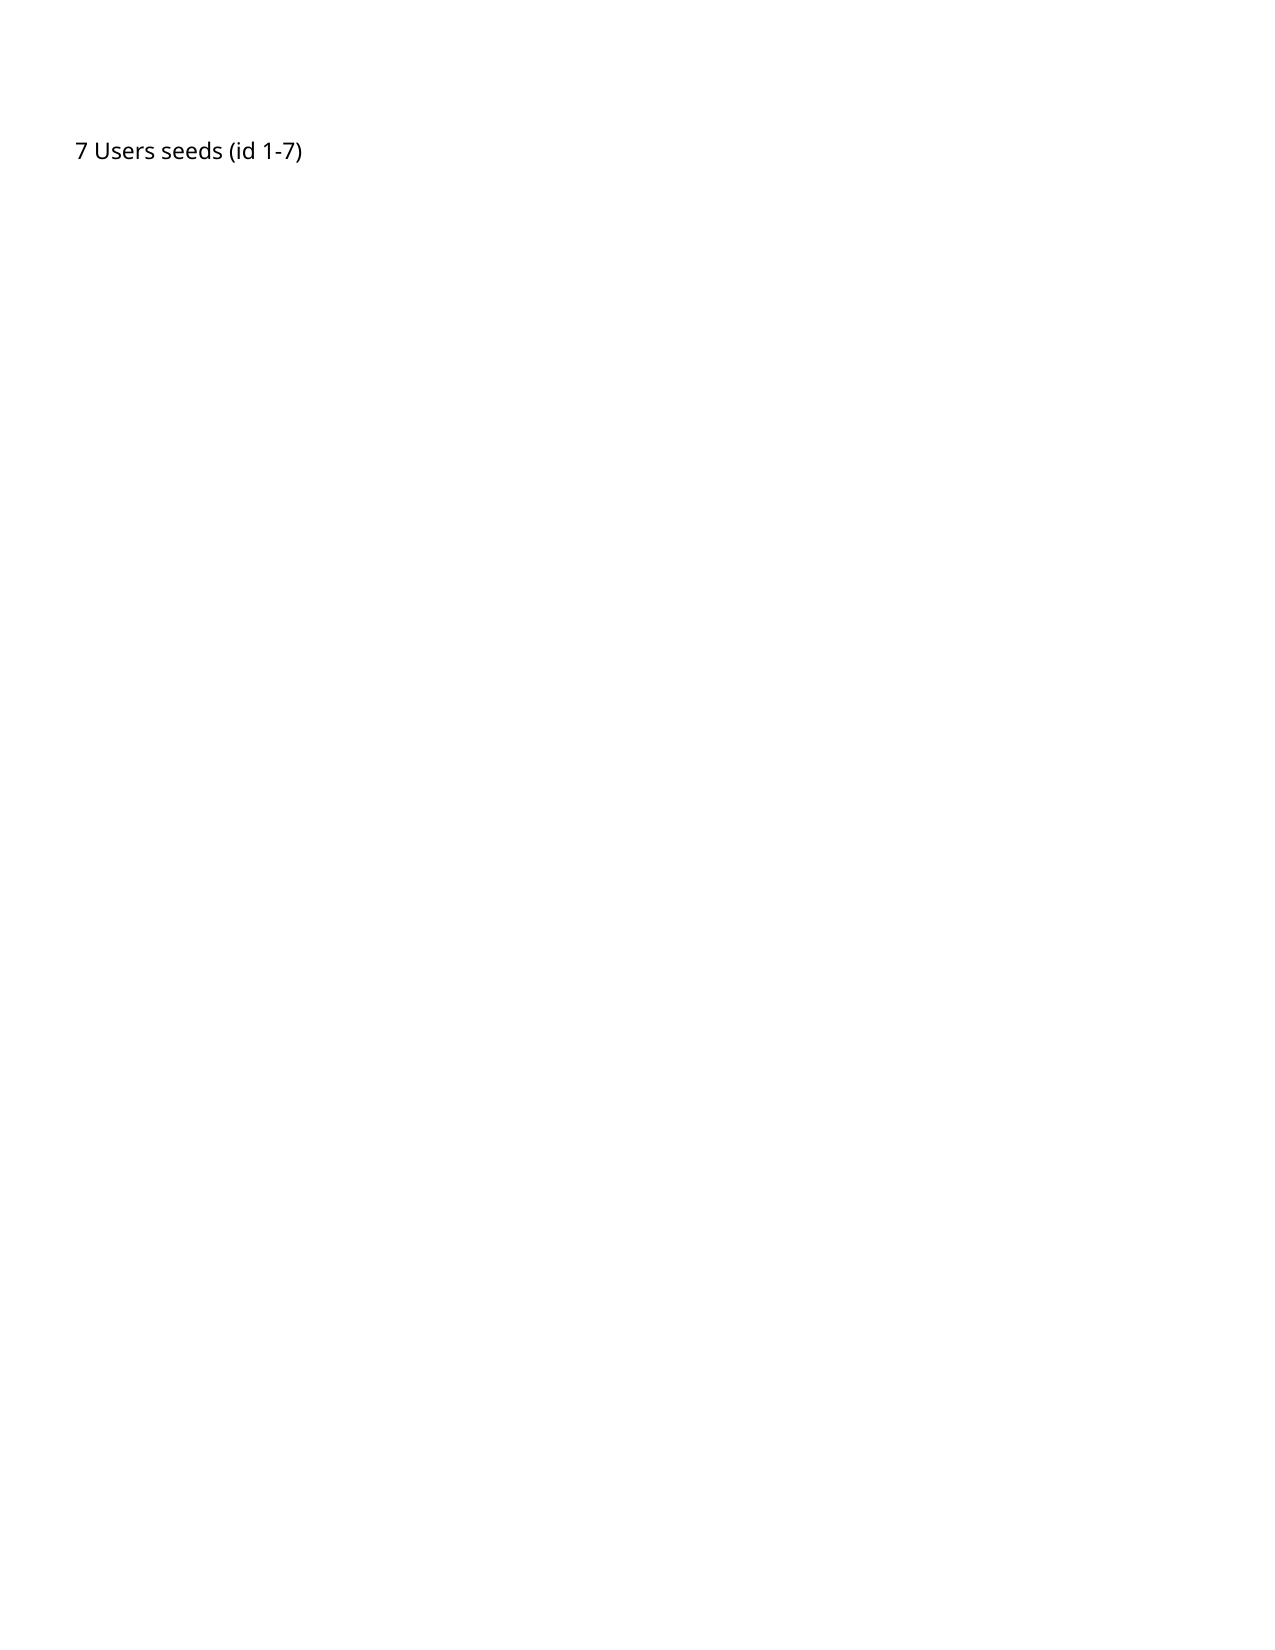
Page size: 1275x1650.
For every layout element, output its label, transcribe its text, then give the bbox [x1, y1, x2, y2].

text 7 Users seeds (id 1-7) [75, 135, 1200, 166]
